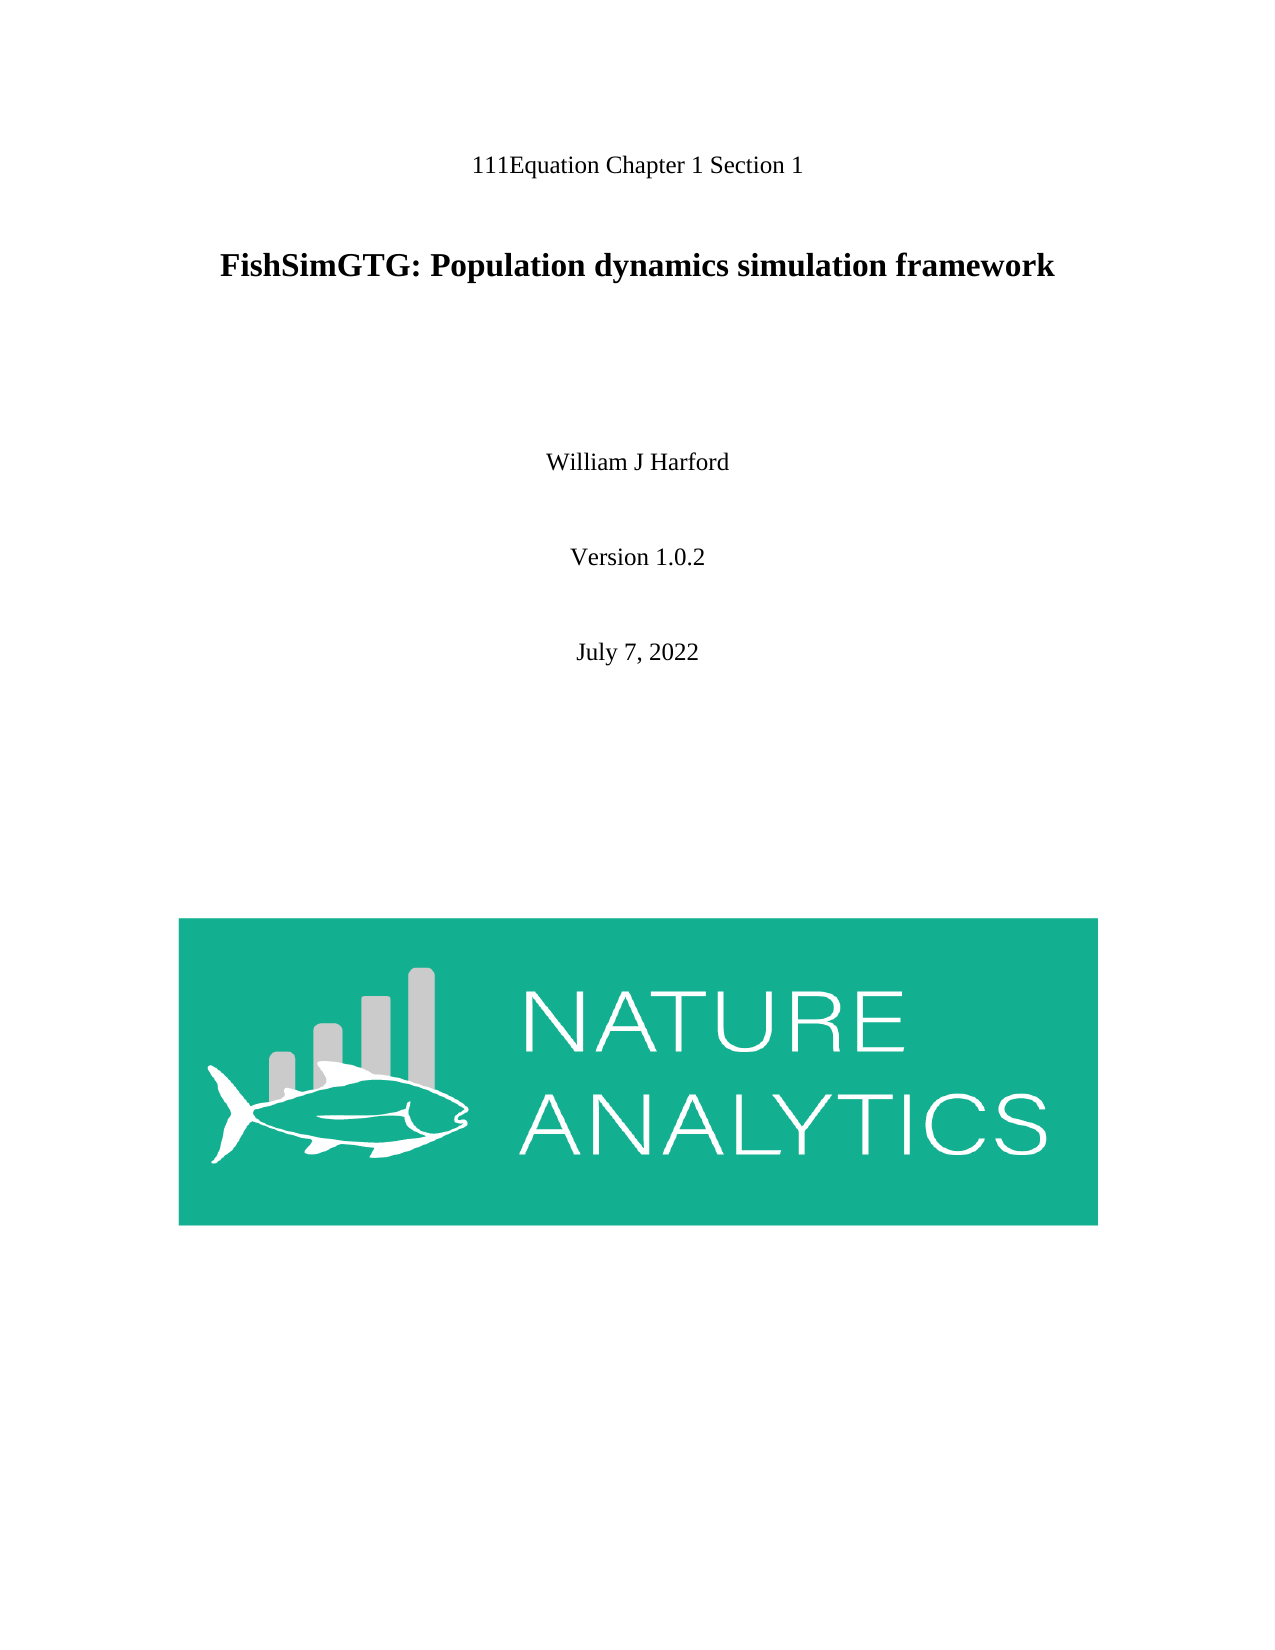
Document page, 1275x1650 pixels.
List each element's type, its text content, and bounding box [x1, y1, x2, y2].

text July 7, 2022 [150, 637, 1125, 666]
text Version 1.0.2 [150, 542, 1125, 571]
picture [150, 685, 1125, 1466]
text FishSimGTG: Population dynamics simulation framework [150, 245, 1125, 284]
text William J Harford [150, 447, 1125, 475]
